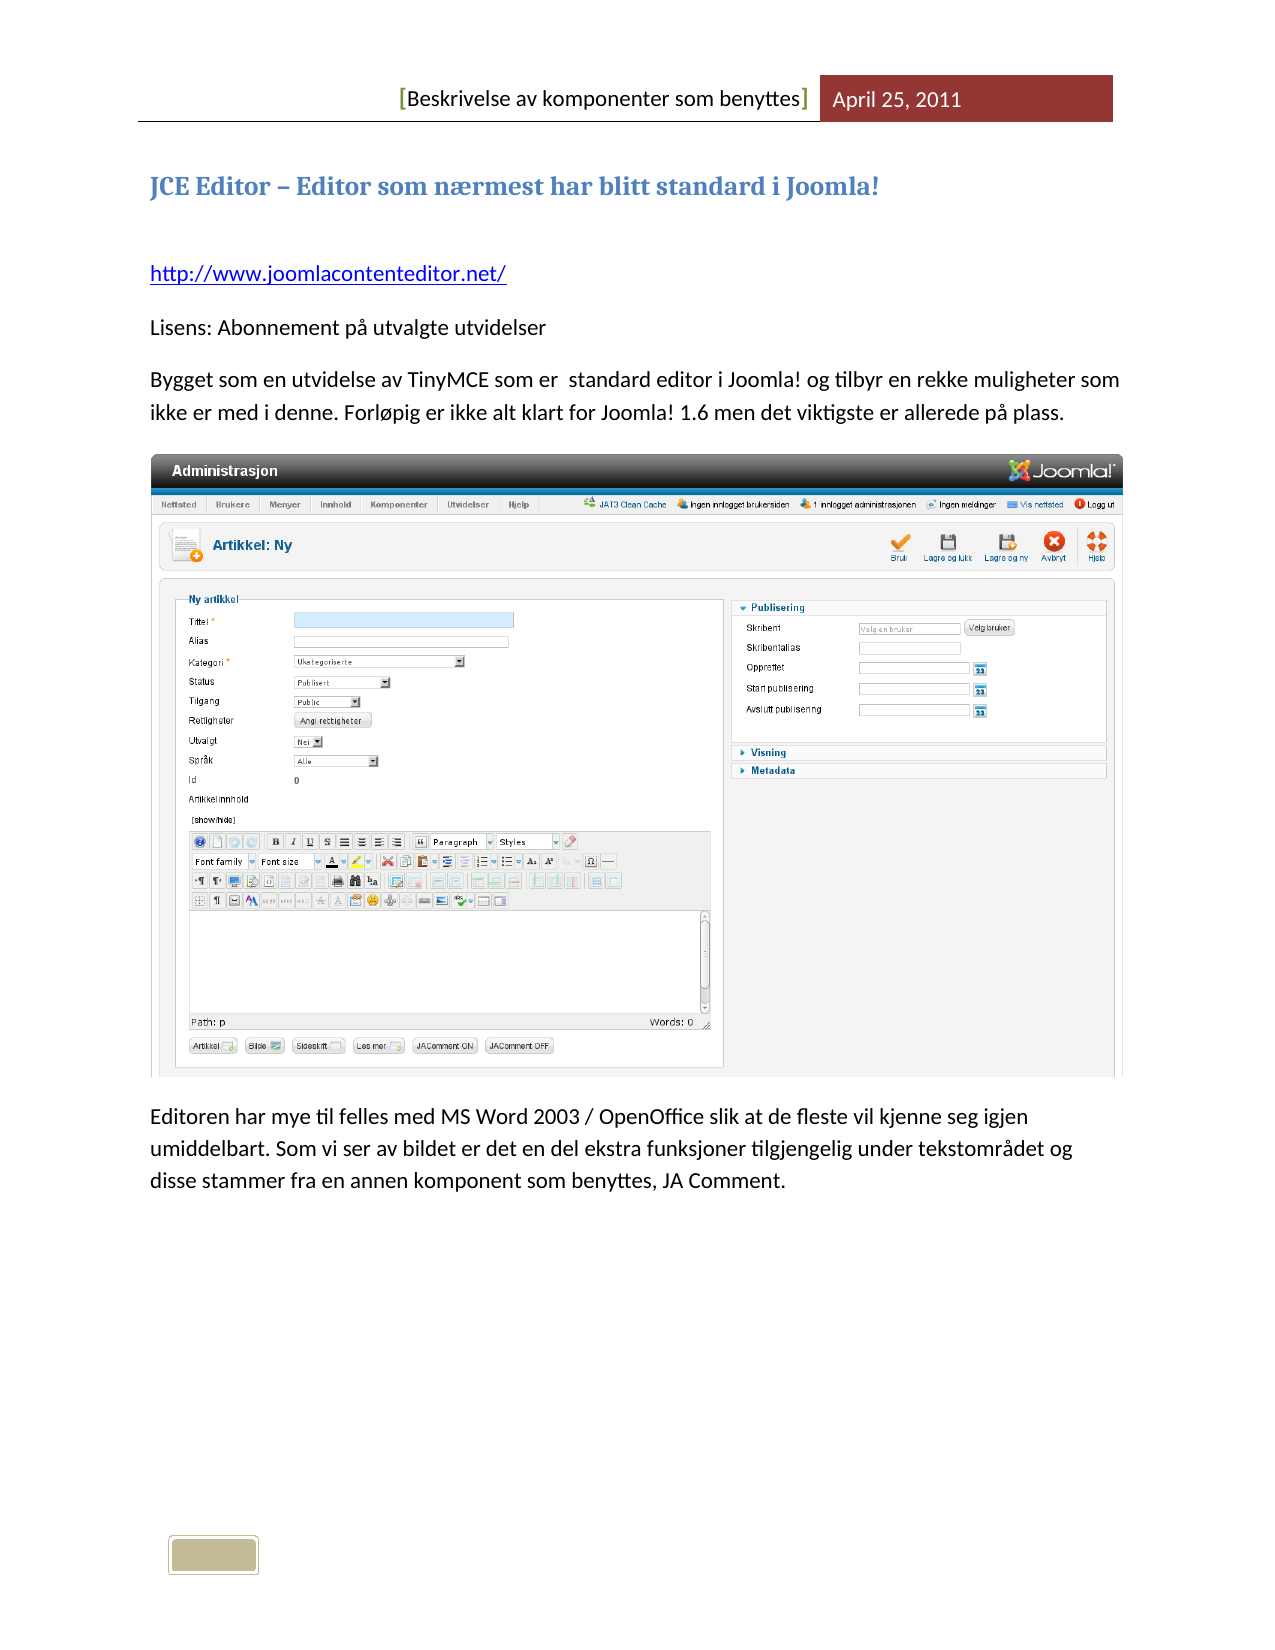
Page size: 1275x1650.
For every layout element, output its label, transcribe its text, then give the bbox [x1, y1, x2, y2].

text Lisens: Abonnement på utvalgte utvidelser [150, 313, 1125, 341]
text http://www.joomlacontenteditor.net/ [150, 259, 1125, 288]
picture [150, 450, 1125, 1077]
subtitle JCE Editor – Editor som nærmest har blitt standard i Joomla! [150, 171, 1125, 202]
text Bygget som en utvidelse av TinyMCE som er standard editor i Joomla! og tilbyr en rekke muligheter som ikke er med i denne. Forløpig er ikke alt klart for Joomla! 1.6 men det viktigste er allerede på plass. [150, 366, 1125, 426]
text Editoren har mye til felles med MS Word 2003 / OpenOffice slik at de fleste vil kjenne seg igjen umiddelbart. Som vi ser av bildet er det en del ekstra funksjoner tilgjengelig under tekstområdet og disse stammer fra en annen komponent som benyttes, JA Comment. [150, 1102, 1125, 1194]
